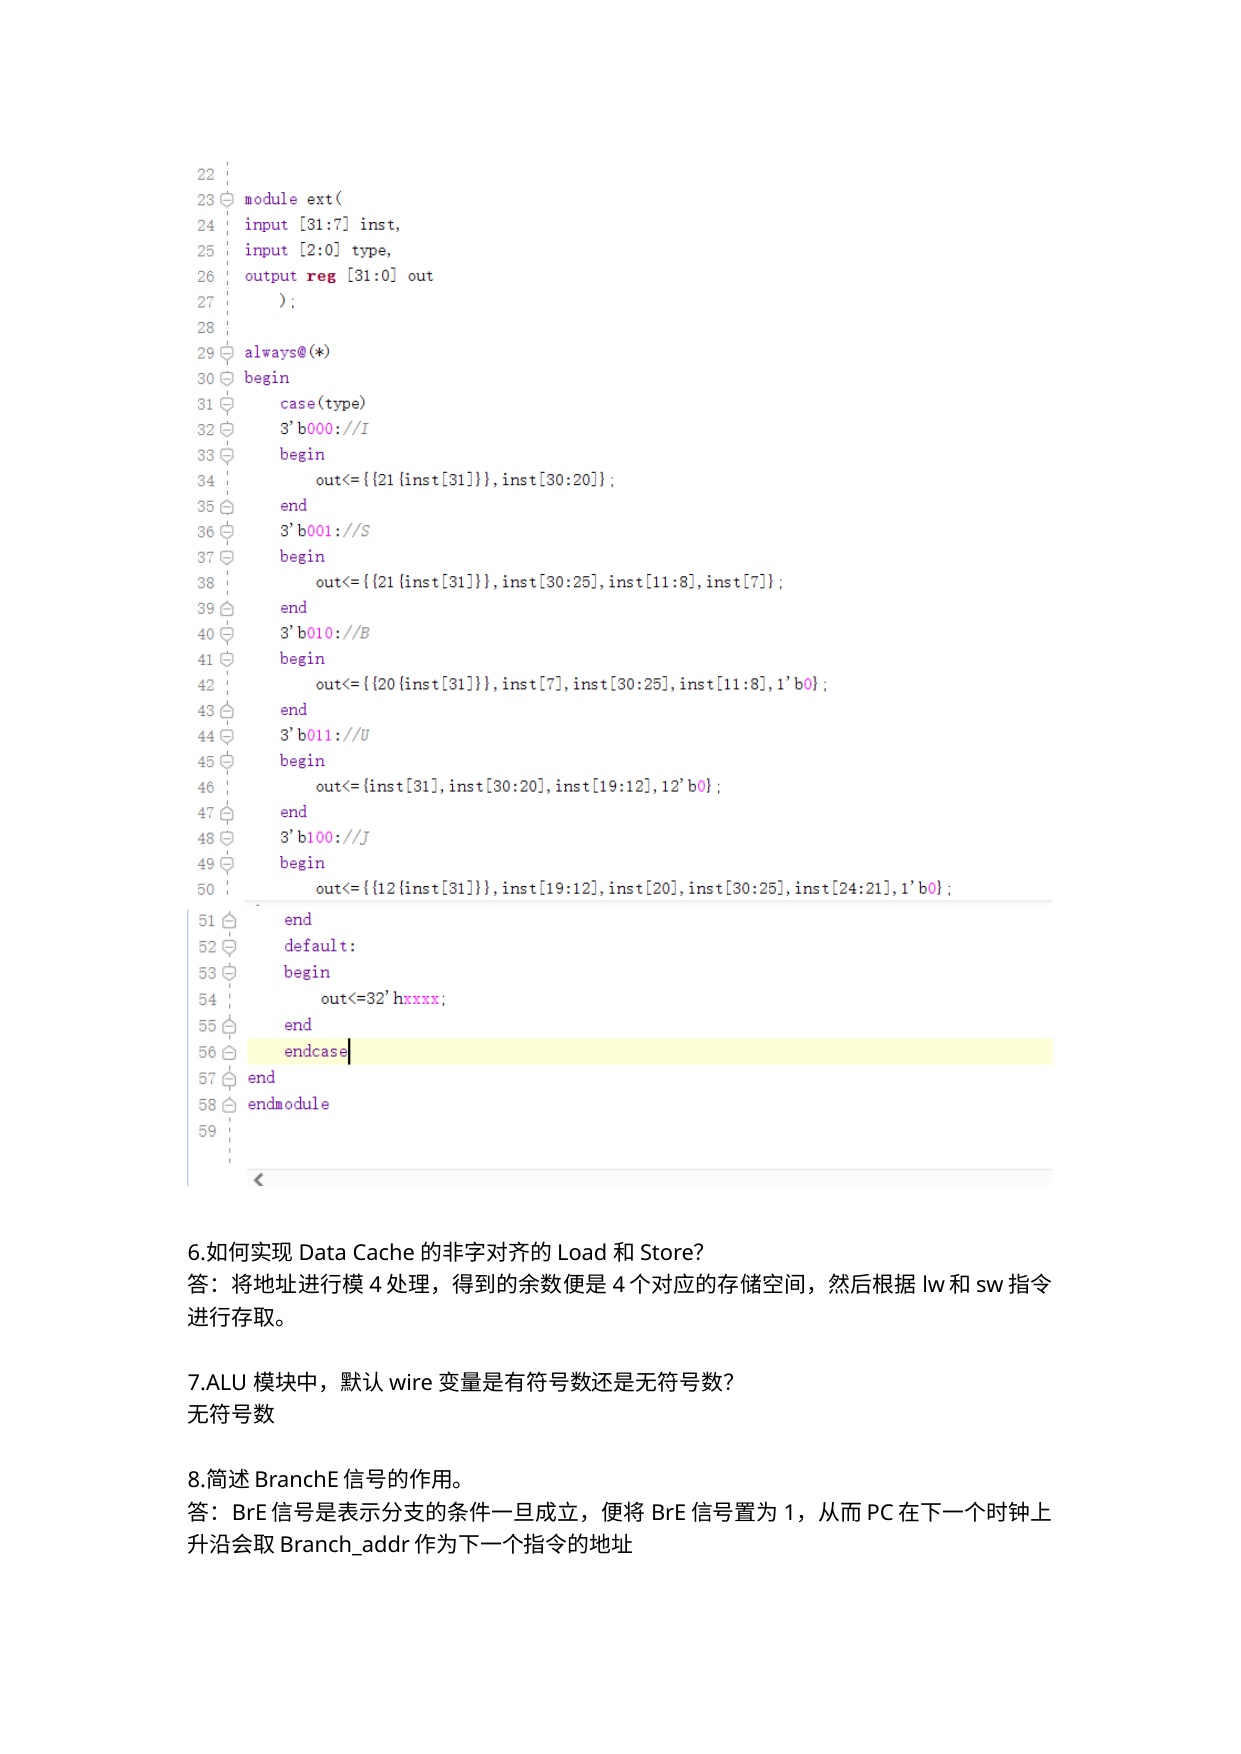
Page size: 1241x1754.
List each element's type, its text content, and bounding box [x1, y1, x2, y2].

text 无符号数 [187, 1397, 1053, 1429]
text 7.ALU 模块中，默认 wire 变量是有符号数还是无符号数？ [187, 1364, 1053, 1397]
text 6.如何实现 Data Cache 的非字对齐的 Load 和 Store？ [187, 1234, 1053, 1267]
text 答：BrE信号是表示分支的条件一旦成立，便将BrE信号置为1，从而PC在下一个时钟上升沿会取Branch_addr作为下一个指令的地址 [187, 1494, 1053, 1559]
picture [187, 162, 1053, 906]
text 答：将地址进行模4处理，得到的余数便是4个对应的存储空间，然后根据lw和sw指令进行存取。 [187, 1267, 1053, 1332]
picture [187, 909, 1053, 1186]
text 8.简述BranchE信号的作用。 [187, 1462, 1053, 1494]
